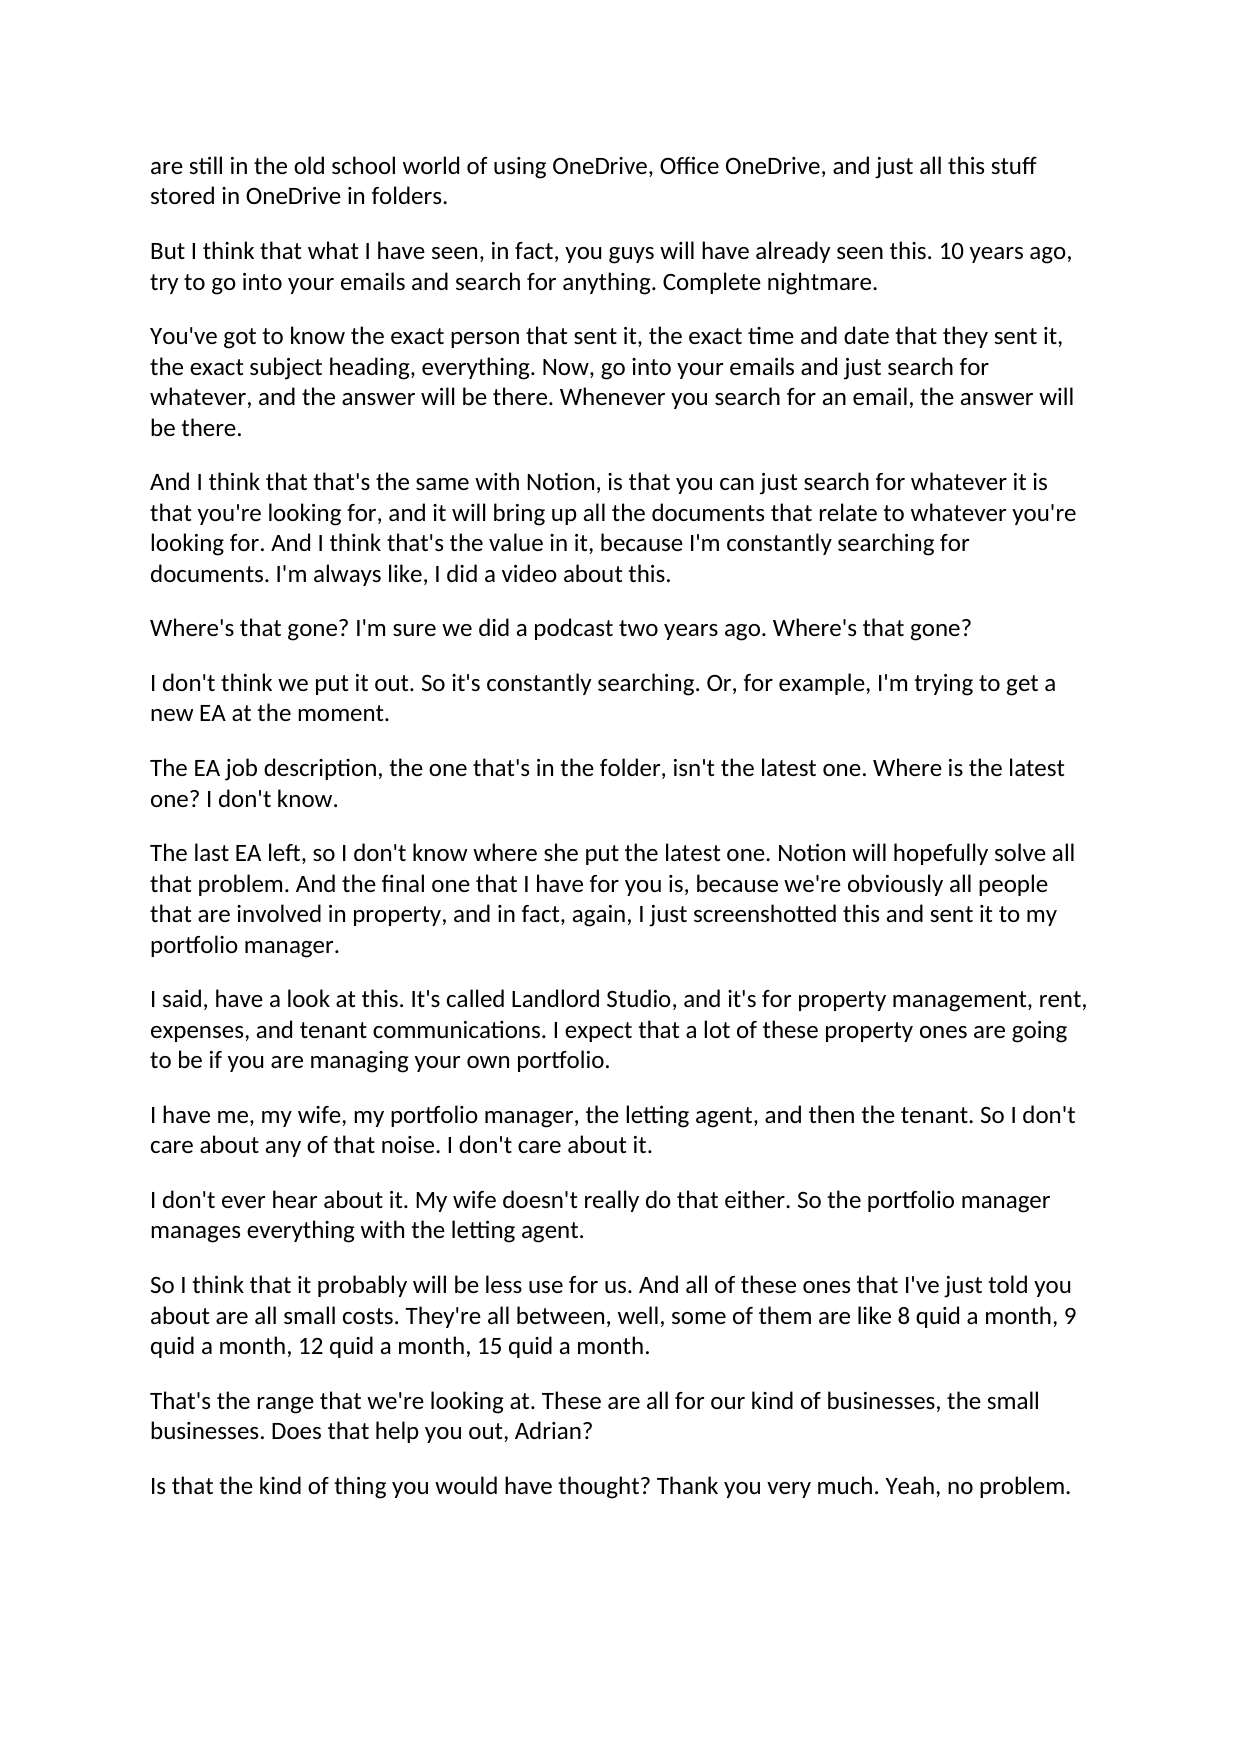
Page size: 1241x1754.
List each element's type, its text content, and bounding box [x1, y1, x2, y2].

text So I think that it probably will be less use for us. And all of these ones that I've just told you about are all small costs. They're all between, well, some of them are like 8 quid a month, 9 quid a month, 12 quid a month, 15 quid a month. [150, 1269, 1090, 1361]
text You've got to know the exact person that sent it, the exact time and date that they sent it, the exact subject heading, everything. Now, go into your emails and just search for whatever, and the answer will be there. Whenever you search for an email, the answer will be there. [150, 320, 1090, 442]
text I said, have a look at this. It's called Landlord Studio, and it's for property management, rent, expenses, and tenant communications. I expect that a lot of these property ones are going to be if you are managing your own portfolio. [150, 983, 1090, 1075]
text Where's that gone? I'm sure we did a podcast two years ago. Where's that gone? [150, 612, 1090, 643]
text And I think that that's the same with Notion, is that you can just search for whatever it is that you're looking for, and it will bring up all the documents that relate to whatever you're looking for. And I think that's the value in it, because I'm constantly searching for documents. I'm always like, I did a video about this. [150, 466, 1090, 588]
text The last EA left, so I don't know where she put the latest one. Notion will hopefully solve all that problem. And the final one that I have for you is, because we're obviously all people that are involved in property, and in fact, again, I just screenshotted this and sent it to my portfolio manager. [150, 837, 1090, 959]
text But I think that what I have seen, in fact, you guys will have already seen this. 10 years ago, try to go into your emails and search for anything. Complete nightmare. [150, 235, 1090, 296]
text I don't ever hear about it. My wife doesn't really do that either. So the portfolio manager manages everything with the letting agent. [150, 1184, 1090, 1245]
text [150, 150, 1090, 211]
text The EA job description, the one that's in the folder, isn't the latest one. Where is the latest one? I don't know. [150, 752, 1090, 813]
text That's the range that we're looking at. These are all for our kind of businesses, the small businesses. Does that help you out, Adrian? [150, 1385, 1090, 1446]
text I have me, my wife, my portfolio manager, the letting agent, and then the tenant. So I don't care about any of that noise. I don't care about it. [150, 1099, 1090, 1160]
text Is that the kind of thing you would have thought? Thank you very much. Yeah, no problem. [150, 1470, 1090, 1501]
text I don't think we put it out. So it's constantly searching. Or, for example, I'm trying to get a new EA at the moment. [150, 667, 1090, 728]
